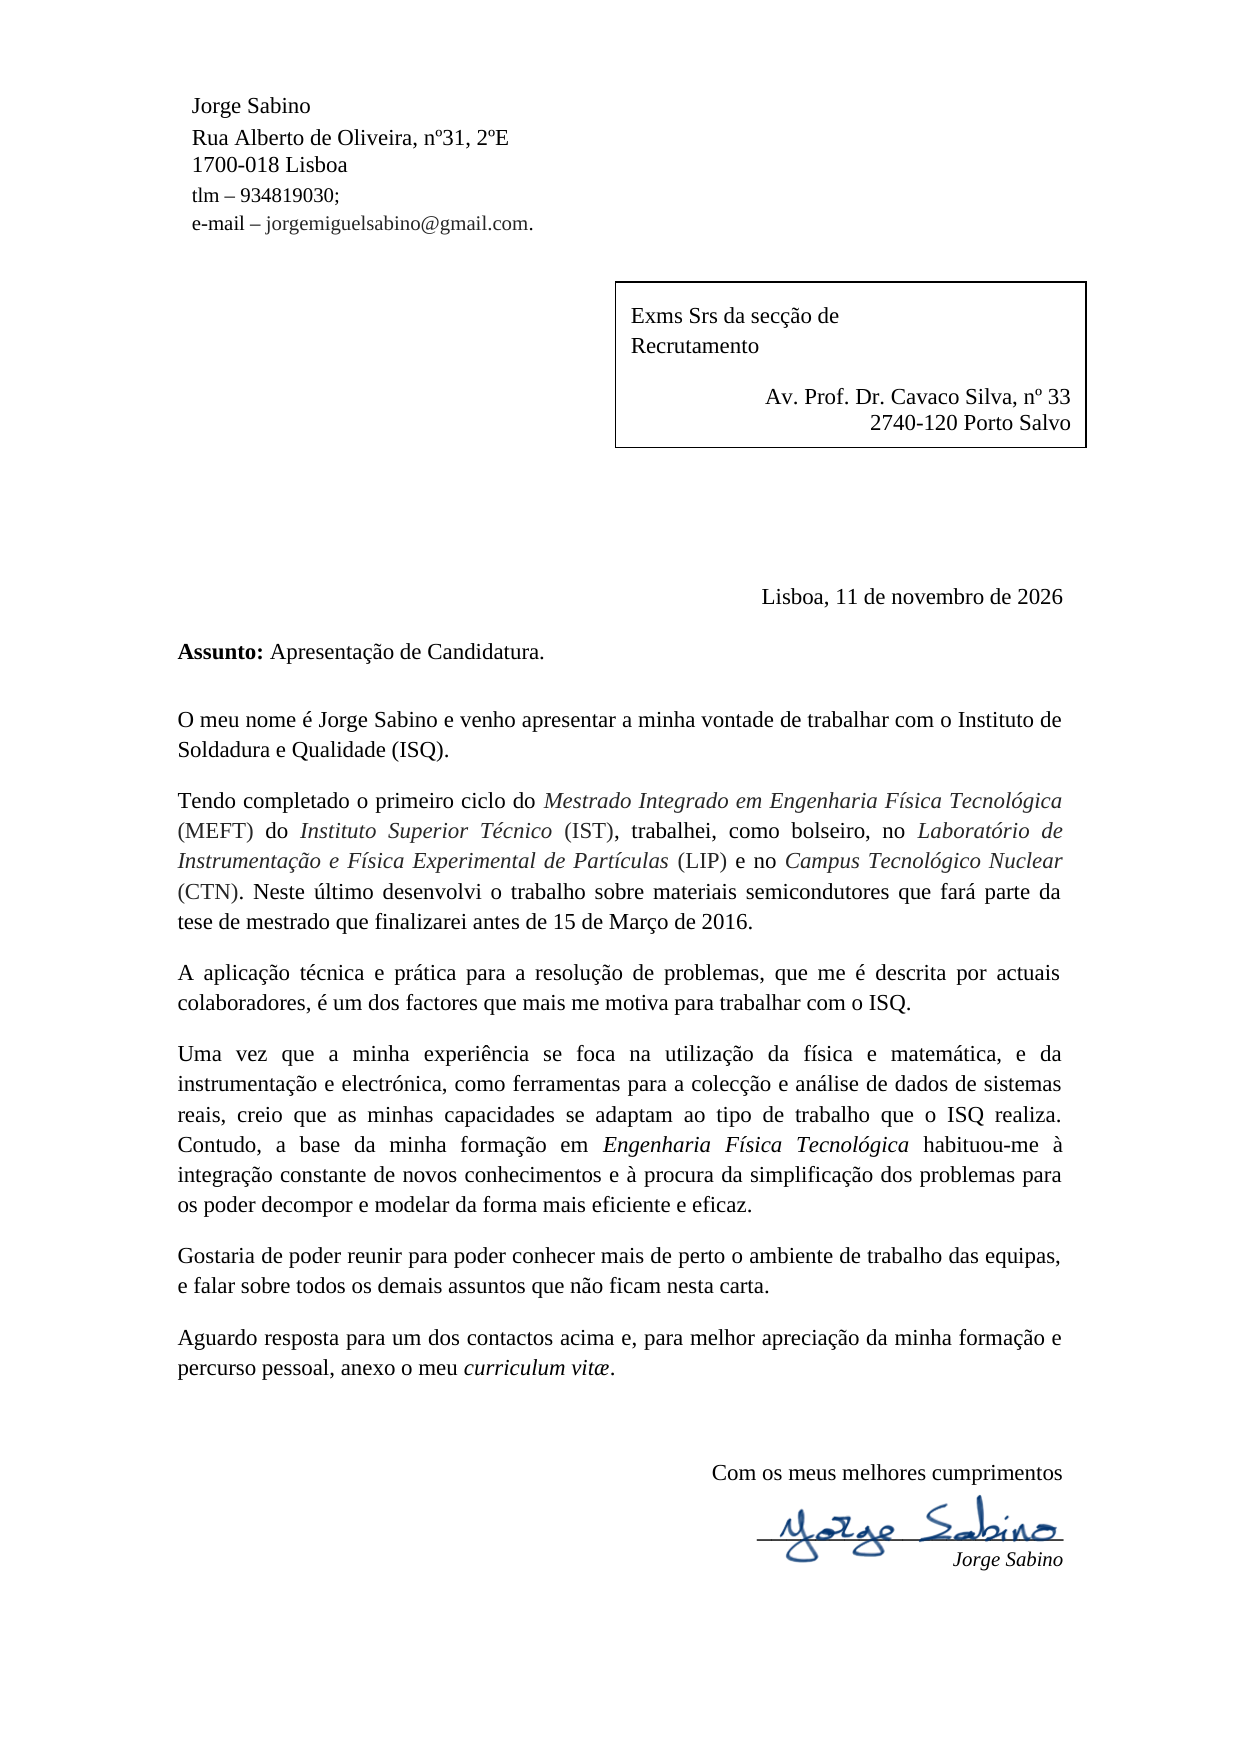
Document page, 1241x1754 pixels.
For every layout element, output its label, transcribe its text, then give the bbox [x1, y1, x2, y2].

picture [774, 1488, 1062, 1567]
text Com os meus melhores cumprimentos [177, 1459, 1063, 1485]
text O meu nome é Jorge Sabino e venho apresentar a minha vontade de trabalhar com o Instituto de Soldadura e Qualidade (ISQ). [177, 706, 1063, 762]
text _____________________ Jorge Sabino [177, 1510, 1063, 1571]
text Assunto: Apresentação de Candidatura. [177, 638, 1063, 664]
text Lisboa, 1 de dezembro de 2015 [177, 583, 1063, 609]
text Uma vez que a minha experiência se foca na utilização da física e matemática, e da instrumentação e electrónica, como ferramentas para a colecção e análise de dados de sistemas reais, creio que as minhas capacidades se adaptam ao tipo de trabalho que o ISQ realiza. Contudo, a base da minha formação em Engenharia Física Tecnológica habituou-me à integração constante de novos conhecimentos e à procura da simplificação dos problemas para os poder decompor e modelar da forma mais eficiente e eficaz. [177, 1040, 1063, 1218]
text A aplicação técnica e prática para a resolução de problemas, que me é descrita por actuais colaboradores, é um dos factores que mais me motiva para trabalhar com o ISQ. [177, 959, 1063, 1016]
text Gostaria de poder reunir para poder conhecer mais de perto o ambiente de trabalho das equipas, e falar sobre todos os demais assuntos que não ficam nesta carta. [177, 1242, 1063, 1299]
text Tendo completado o primeiro ciclo do Mestrado Integrado em Engenharia Física Tecnológica (MEFT) do Instituto Superior Técnico (IST), trabalhei, como bolseiro, no Laboratório de Instrumentação e Física Experimental de Partículas (LIP) e no Campus Tecnológico Nuclear (CTN). Neste último desenvolvi o trabalho sobre materiais semicondutores que fará parte da tese de mestrado que finalizarei antes de 15 de Março de 2016. [177, 787, 1063, 934]
text Aguardo resposta para um dos contactos acima e, para melhor apreciação da minha formação e percurso pessoal, anexo o meu curriculum vitæ. [177, 1324, 1063, 1380]
